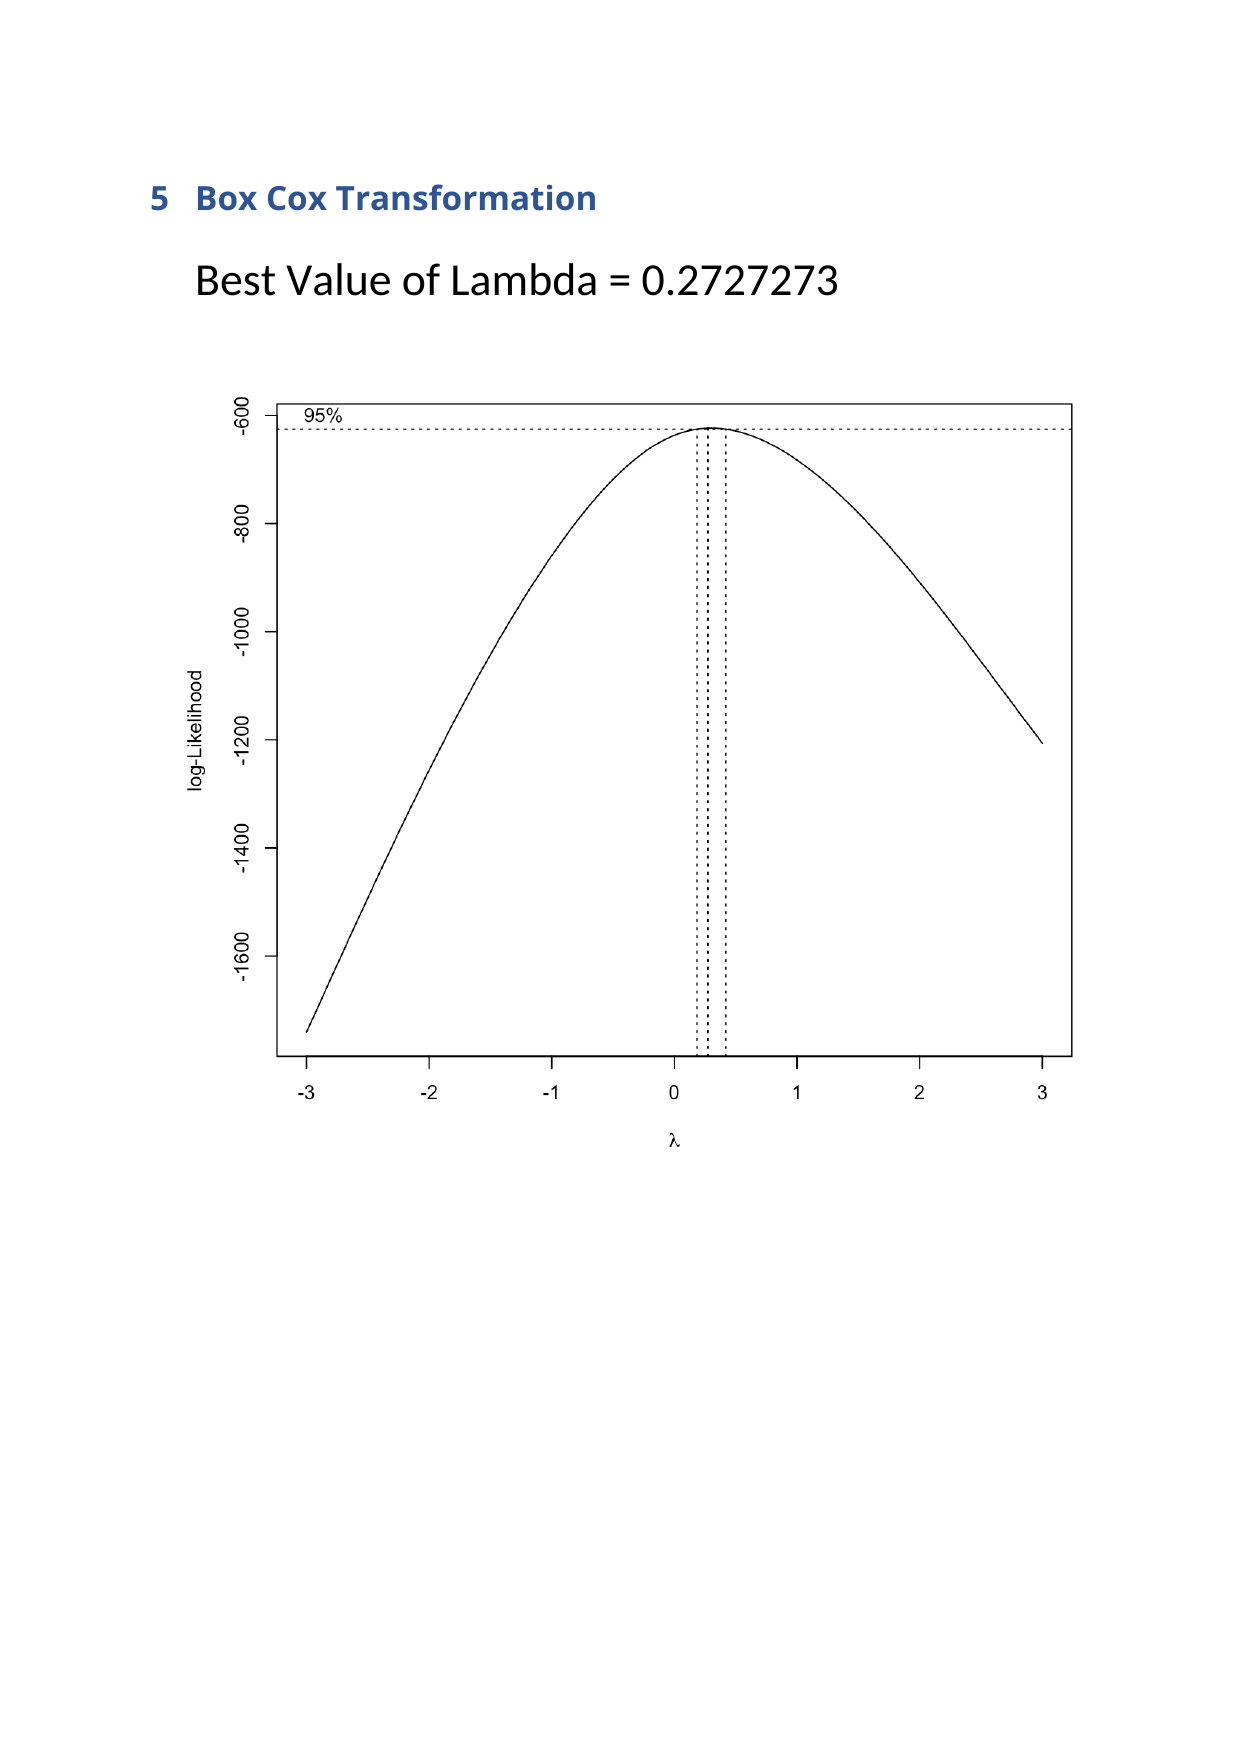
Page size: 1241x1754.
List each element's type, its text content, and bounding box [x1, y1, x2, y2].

picture [150, 337, 1090, 1156]
subtitle Box Cox Transformation [150, 175, 1090, 220]
text Best Value of Lambda = 0.2727273 [195, 251, 1090, 307]
